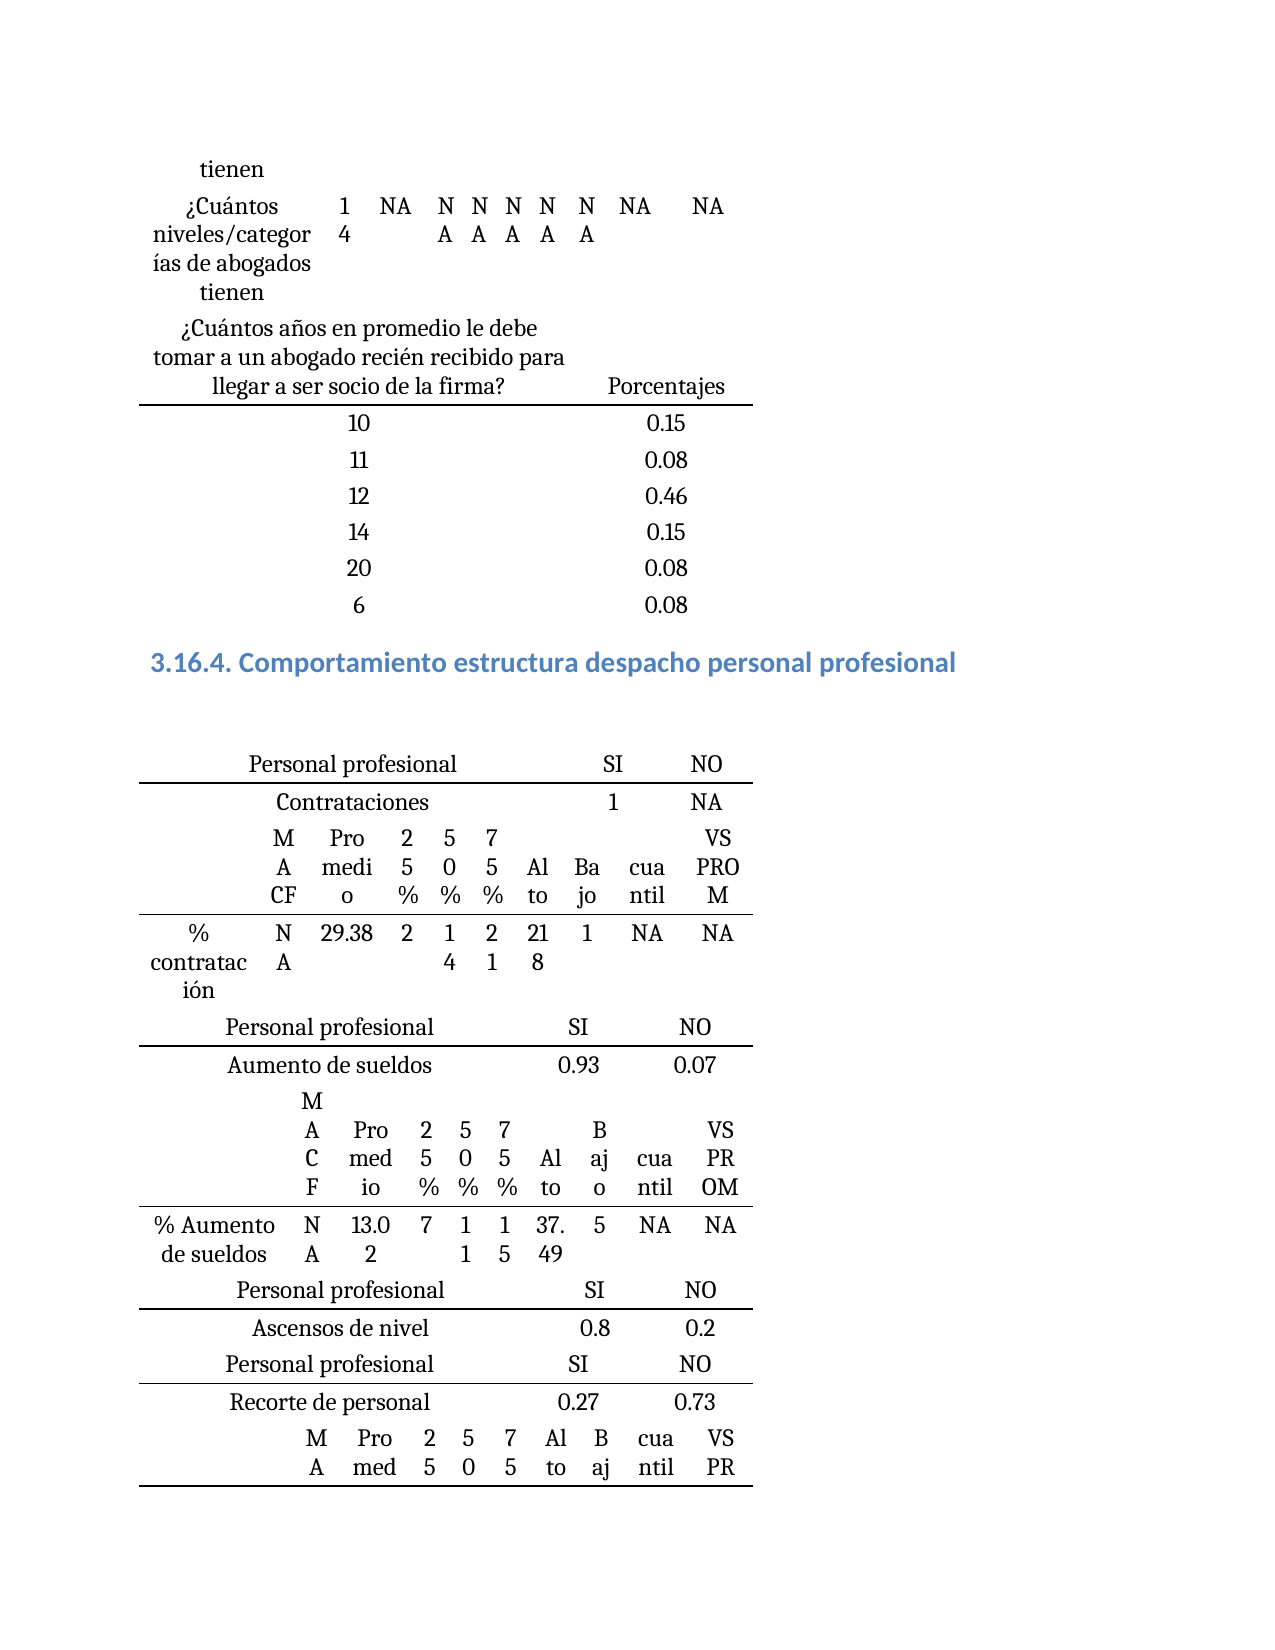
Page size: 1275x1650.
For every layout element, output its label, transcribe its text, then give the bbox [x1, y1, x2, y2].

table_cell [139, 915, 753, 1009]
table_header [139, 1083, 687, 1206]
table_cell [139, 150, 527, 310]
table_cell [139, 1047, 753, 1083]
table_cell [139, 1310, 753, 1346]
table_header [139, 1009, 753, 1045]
subtitle 3.16.4. Comportamiento estructura despacho personal profesional [150, 644, 1125, 679]
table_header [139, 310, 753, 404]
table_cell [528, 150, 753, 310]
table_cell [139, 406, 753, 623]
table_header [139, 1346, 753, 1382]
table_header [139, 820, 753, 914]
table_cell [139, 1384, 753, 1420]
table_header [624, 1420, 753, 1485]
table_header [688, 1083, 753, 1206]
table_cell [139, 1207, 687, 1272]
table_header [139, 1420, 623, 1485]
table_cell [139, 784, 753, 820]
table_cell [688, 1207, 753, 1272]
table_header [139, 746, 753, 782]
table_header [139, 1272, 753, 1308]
